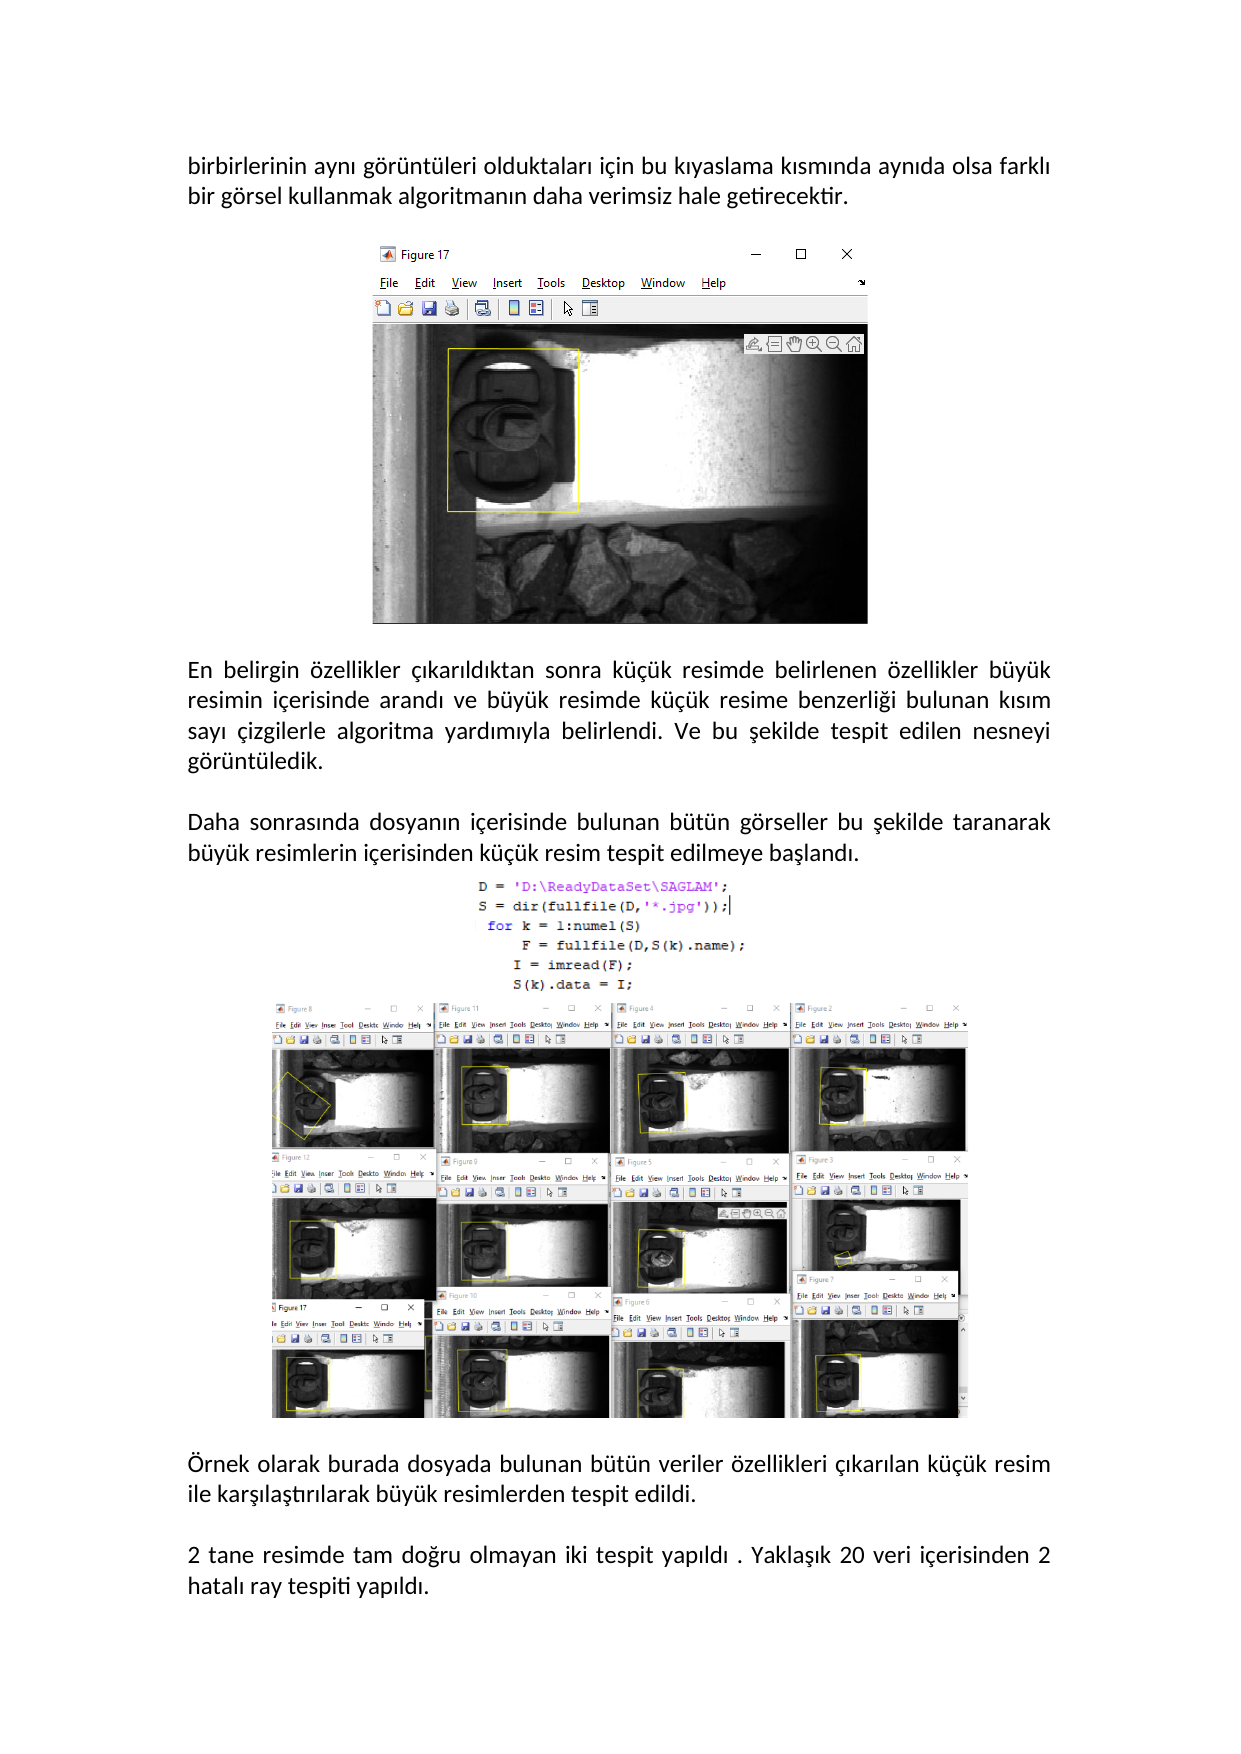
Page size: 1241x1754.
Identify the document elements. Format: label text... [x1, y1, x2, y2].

text Daha sonrasında dosyanın içerisinde bulunan bütün görseller bu şekilde taranarak büyük resimlerin içerisinden küçük resim tespit edilmeye başlandı. [187, 806, 1053, 867]
text En belirgin özellikler çıkarıldıktan sonra küçük resimde belirlenen özellikler büyük resimin içerisinde arandı ve büyük resimde küçük resime benzerliği bulunan kısım sayı çizgilerle algoritma yardımıyla belirlendi. Ve bu şekilde tespit edilen nesneyi görüntüledik. [187, 654, 1053, 776]
text 2 tane resimde tam doğru olmayan iki tespit yapıldı . Yaklaşık 20 veri içerisinden 2 hatalı ray tespiti yapıldı. [187, 1539, 1053, 1601]
picture [272, 867, 969, 1418]
picture [372, 241, 868, 624]
text Örnek olarak burada dosyada bulunan bütün veriler özellikleri çıkarılan küçük resim ile karşılaştırılarak büyük resimlerden tespit edildi. [187, 1448, 1053, 1509]
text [187, 150, 1053, 211]
